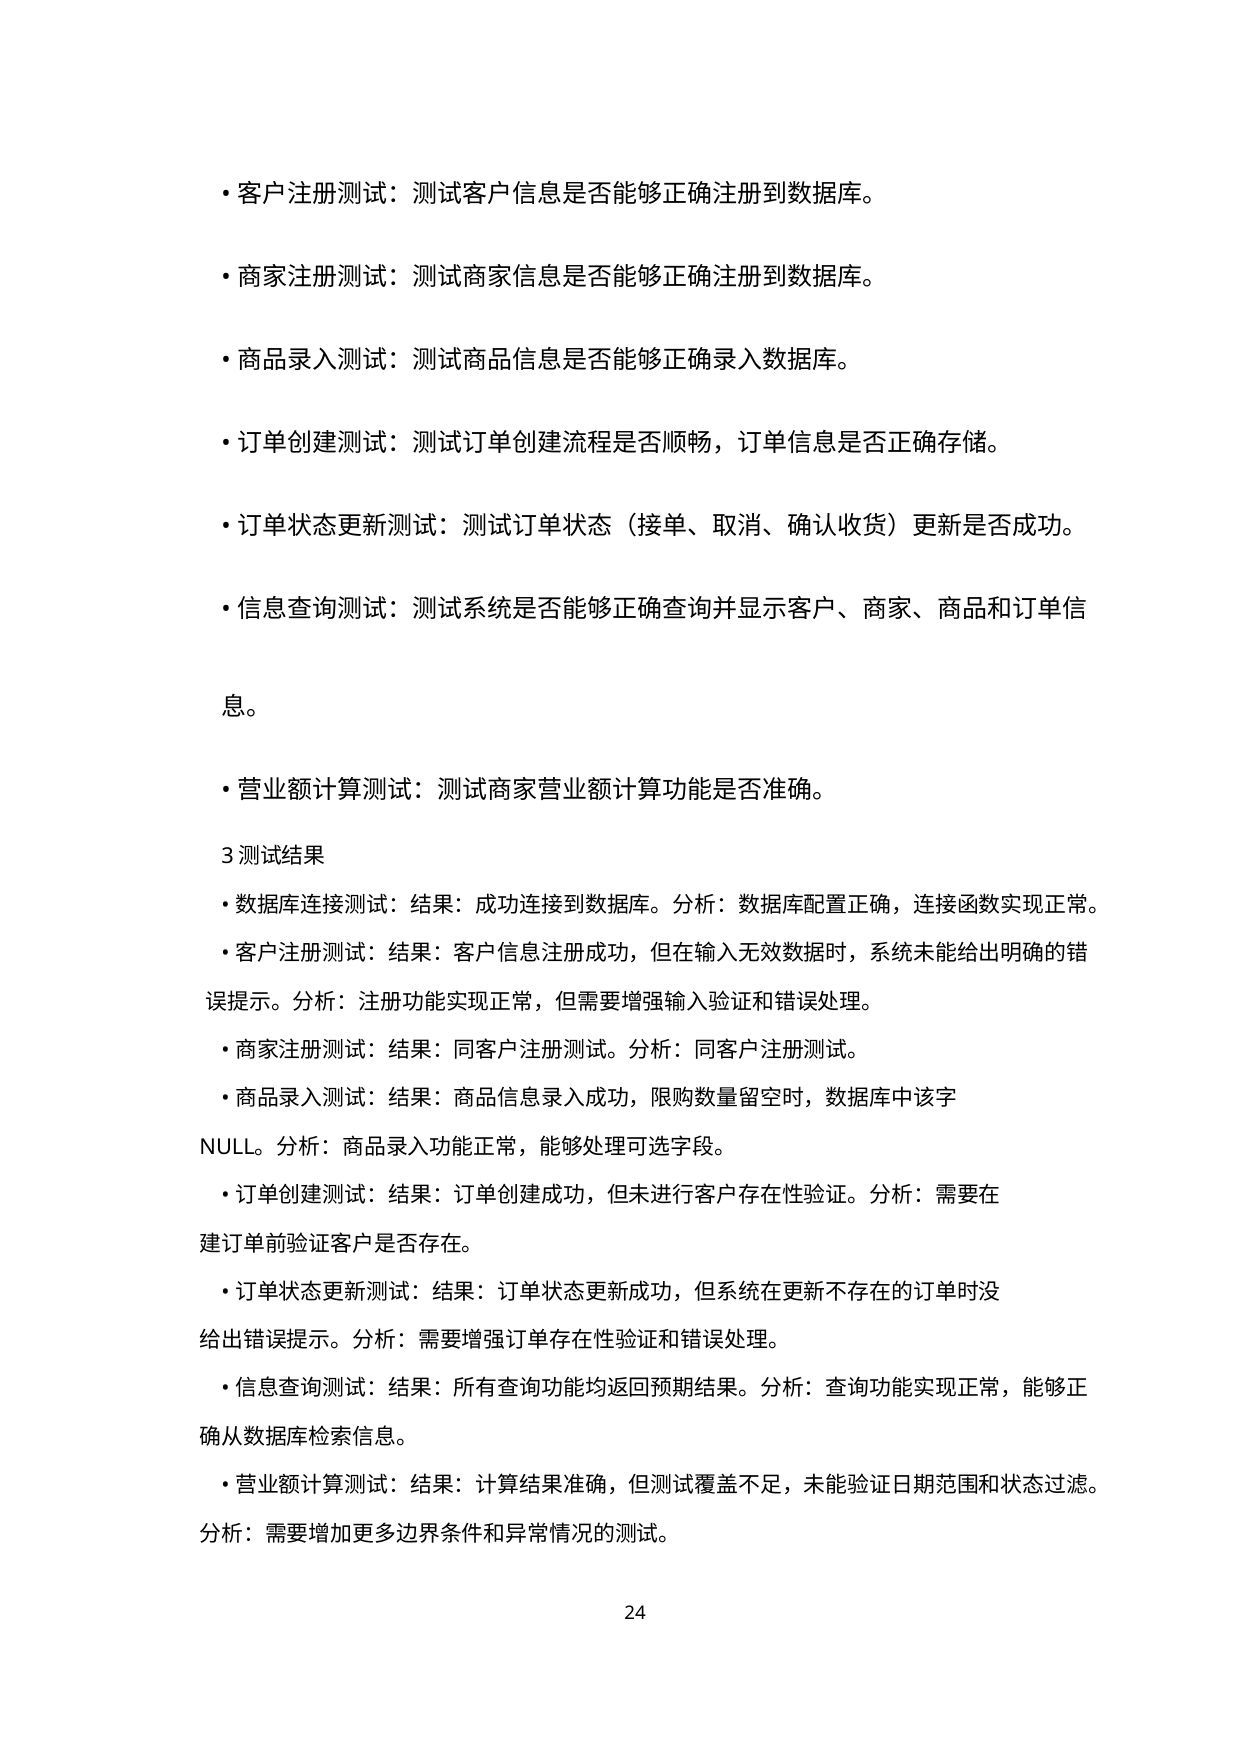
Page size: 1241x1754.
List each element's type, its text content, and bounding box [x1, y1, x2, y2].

text • 营业额计算测试：结果：计算结果准确，但测试覆盖不足，未能验证日期范围和状态过滤。分析：需要增加更多边界条件和异常情况的测试。 [199, 1467, 1092, 1548]
text • 数据库连接测试：结果：成功连接到数据库。分析：数据库配置正确，连接函数实现正常。 [205, 886, 1092, 919]
text NULL。分析：商品录入功能正常，能够处理可选字段。 [177, 1128, 1092, 1161]
text • 客户注册测试：测试客户信息是否能够正确注册到数据库。 [177, 159, 1092, 224]
text • 商家注册测试：结果：同客户注册测试。分析：同客户注册测试。 [177, 1032, 1092, 1064]
text • 订单状态更新测试：结果：订单状态更新成功，但系统在更新不存在的订单时没 [177, 1273, 1092, 1306]
text 3测试结果 [199, 838, 1092, 871]
text • 信息查询测试：测试系统是否能够正确查询并显示客户、商家、商品和订单信息。 [221, 574, 1092, 737]
text • 订单创建测试：结果：订单创建成功，但未进行客户存在性验证。分析：需要在 [177, 1177, 1092, 1209]
text • 订单状态更新测试：测试订单状态（接单、取消、确认收货）更新是否成功。 [221, 491, 1092, 556]
text • 商品录入测试：测试商品信息是否能够正确录入数据库。 [177, 325, 1092, 390]
text • 商品录入测试：结果：商品信息录入成功，限购数量留空时，数据库中该字 [177, 1080, 1092, 1113]
text • 客户注册测试：结果：客户信息注册成功，但在输入无效数据时，系统未能给出明确的错误提示。分析：注册功能实现正常，但需要增强输入验证和错误处理。 [205, 935, 1092, 1016]
text • 营业额计算测试：测试商家营业额计算功能是否准确。 [199, 755, 1092, 820]
text 建订单前验证客户是否存在。 [177, 1225, 1092, 1258]
text • 信息查询测试：结果：所有查询功能均返回预期结果。分析：查询功能实现正常，能够正确从数据库检索信息。 [199, 1370, 1092, 1451]
text • 商家注册测试：测试商家信息是否能够正确注册到数据库。 [177, 242, 1092, 307]
text 给出错误提示。分析：需要增强订单存在性验证和错误处理。 [177, 1322, 1092, 1354]
text • 订单创建测试：测试订单创建流程是否顺畅，订单信息是否正确存储。 [177, 408, 1092, 473]
